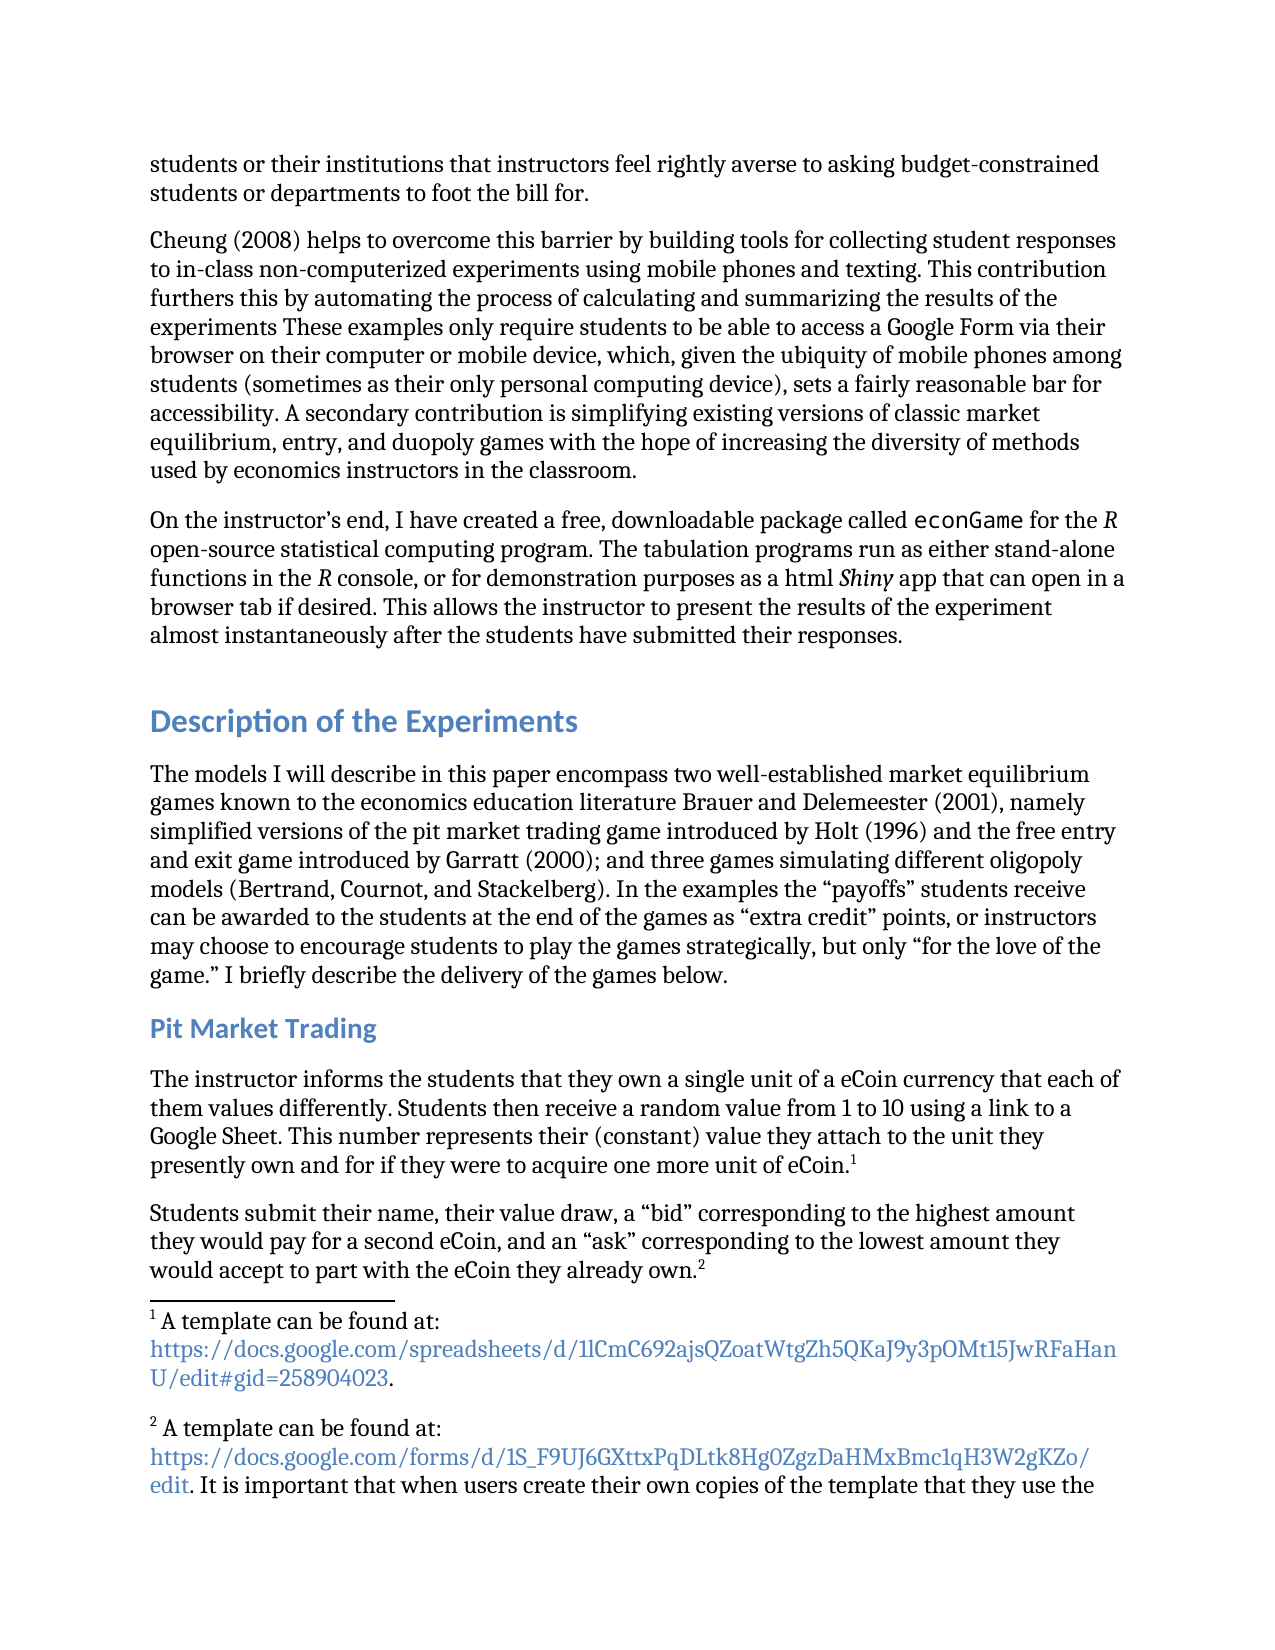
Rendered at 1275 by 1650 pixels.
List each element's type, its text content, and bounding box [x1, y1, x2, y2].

text Cheung (2008) helps to overcome this barrier by building tools for collecting student responses to in-class non-computerized experiments using mobile phones and texting. This contribution furthers this by automating the process of calculating and summarizing the results of the experiments These examples only require students to be able to access a Google Form via their browser on their computer or mobile device, which, given the ubiquity of mobile phones among students (sometimes as their only personal computing device), sets a fairly reasonable bar for accessibility. A secondary contribution is simplifying existing versions of classic market equilibrium, entry, and duopoly games with the hope of increasing the diversity of methods used by economics instructors in the classroom. [150, 226, 1125, 485]
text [150, 150, 1125, 207]
text On the instructor’s end, I have created a free, downloadable package called econGame for the R open-source statistical computing program. The tabulation programs run as either stand-alone functions in the R console, or for demonstration purposes as a html Shiny app that can open in a browser tab if desired. This allows the instructor to present the results of the experiment almost instantaneously after the students have submitted their responses. [150, 504, 1125, 650]
text The instructor informs the students that they own a single unit of a eCoin currency that each of them values differently. Students then receive a random value from 1 to 10 using a link to a Google Sheet. This number represents their (constant) value they attach to the unit they presently own and for if they were to acquire one more unit of eCoin. [150, 1065, 1125, 1180]
text Students submit their name, their value draw, a “bid” corresponding to the highest amount they would pay for a second eCoin, and an “ask” corresponding to the lowest amount they would accept to part with the eCoin they already own. [150, 1198, 1125, 1285]
subtitle Pit Market Trading [150, 1010, 1125, 1046]
text The models I will describe in this paper encompass two well-established market equilibrium games known to the economics education literature Brauer and Delemeester (2001), namely simplified versions of the pit market trading game introduced by Holt (1996) and the free entry and exit game introduced by Garratt (2000); and three games simulating different oligopoly models (Bertrand, Cournot, and Stackelberg). In the examples the “payoffs” students receive can be awarded to the students at the end of the games as “extra credit” points, or instructors may choose to encourage students to play the games strategically, but only “for the love of the game.” I briefly describe the delivery of the games below. [150, 759, 1125, 989]
subtitle Description of the Experiments [150, 700, 1125, 741]
